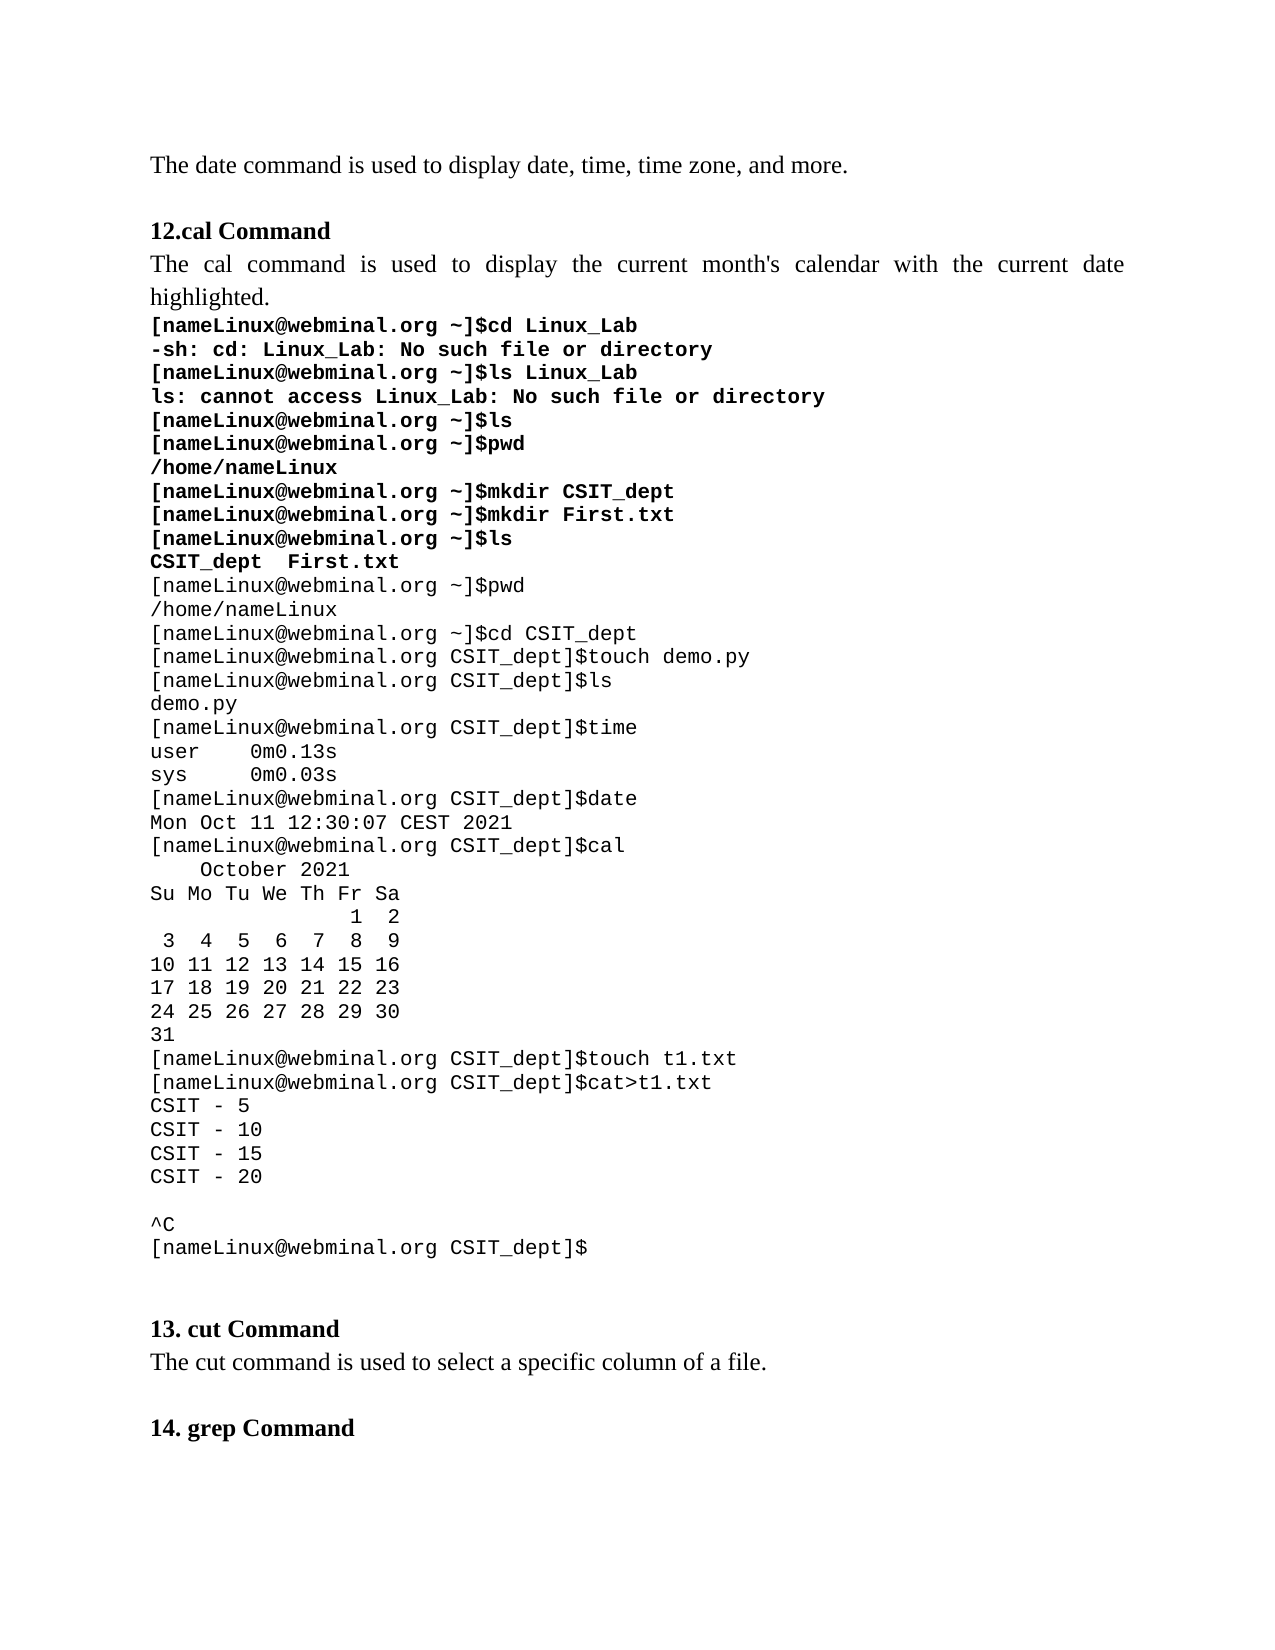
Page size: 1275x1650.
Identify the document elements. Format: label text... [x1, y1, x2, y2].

text Mon Oct 11 12:30:07 CEST 2021 [150, 812, 1125, 835]
text 14. grep Command [150, 1413, 1129, 1442]
text user 0m0.13s [150, 741, 1125, 764]
text CSIT_dept First.txt [150, 552, 1125, 575]
text 1 2 [150, 906, 1125, 930]
text October 2021 [150, 859, 1125, 883]
text [nameLinux@webminal.org CSIT_dept]$cat>t1.txt [150, 1072, 1125, 1095]
text [nameLinux@webminal.org CSIT_dept]$touch t1.txt [150, 1048, 1125, 1072]
text [nameLinux@webminal.org ~]$cd CSIT_dept [150, 622, 1125, 646]
text 24 25 26 27 28 29 30 [150, 1001, 1125, 1024]
text 31 [150, 1024, 1125, 1048]
text [nameLinux@webminal.org CSIT_dept]$time [150, 717, 1125, 741]
text 13. cut Command [150, 1314, 1129, 1343]
text 12.cal Command [150, 216, 1129, 245]
text Su Mo Tu We Th Fr Sa [150, 883, 1125, 906]
text 17 18 19 20 21 22 23 [150, 977, 1125, 1001]
text [nameLinux@webminal.org CSIT_dept]$date [150, 788, 1125, 812]
text [nameLinux@webminal.org ~]$ls [150, 410, 1125, 433]
text CSIT - 15 [150, 1143, 1125, 1166]
text [nameLinux@webminal.org CSIT_dept]$cal [150, 835, 1125, 859]
text The cal command is used to display the current month's calendar with the current date highlighted. [150, 249, 1125, 311]
text [nameLinux@webminal.org ~]$ls Linux_Lab [150, 362, 1125, 386]
text ls: cannot access Linux_Lab: No such file or directory [150, 386, 1125, 410]
text [nameLinux@webminal.org CSIT_dept]$ [150, 1237, 1125, 1261]
text CSIT - 10 [150, 1119, 1125, 1143]
text -sh: cd: Linux_Lab: No such file or directory [150, 339, 1125, 362]
text [nameLinux@webminal.org ~]$mkdir First.txt [150, 504, 1125, 528]
text 10 11 12 13 14 15 16 [150, 953, 1125, 977]
text [nameLinux@webminal.org ~]$ls [150, 528, 1125, 552]
text demo.py [150, 693, 1125, 717]
text [nameLinux@webminal.org ~]$mkdir CSIT_dept [150, 481, 1125, 504]
text [nameLinux@webminal.org CSIT_dept]$touch demo.py [150, 646, 1125, 670]
text ^C [150, 1214, 1125, 1237]
text The date command is used to display date, time, time zone, and more. [150, 150, 1125, 179]
text [nameLinux@webminal.org ~]$pwd [150, 575, 1125, 599]
text [nameLinux@webminal.org ~]$cd Linux_Lab [150, 315, 1125, 339]
text 3 4 5 6 7 8 9 [150, 930, 1125, 953]
text /home/nameLinux [150, 599, 1125, 622]
text /home/nameLinux [150, 457, 1125, 481]
text sys 0m0.03s [150, 764, 1125, 788]
text CSIT - 20 [150, 1166, 1125, 1190]
text The cut command is used to select a specific column of a file. [150, 1347, 1129, 1376]
text [nameLinux@webminal.org CSIT_dept]$ls [150, 670, 1125, 693]
text CSIT - 5 [150, 1095, 1125, 1119]
text [nameLinux@webminal.org ~]$pwd [150, 433, 1125, 457]
